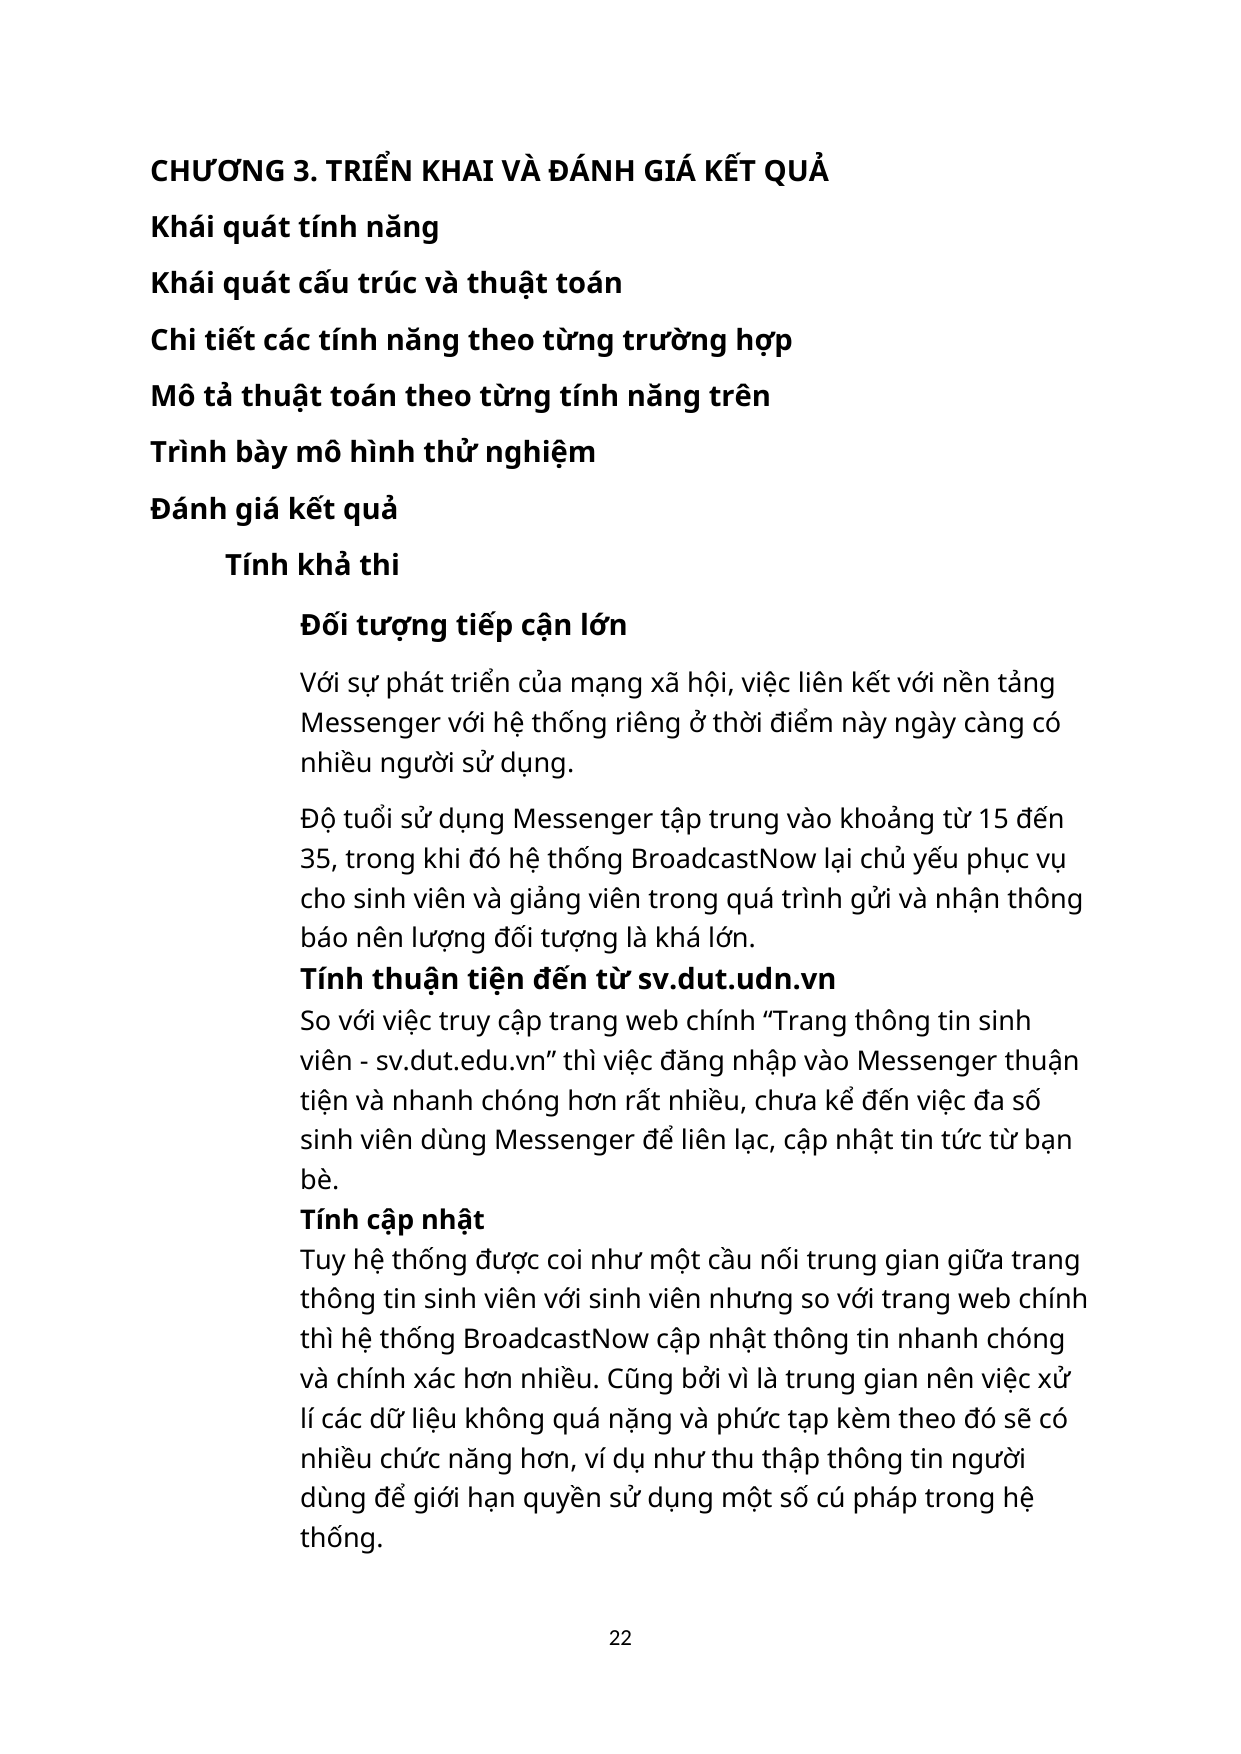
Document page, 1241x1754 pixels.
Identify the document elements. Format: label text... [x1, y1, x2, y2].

text Tính khả thi [150, 544, 1090, 584]
list Tính thuận tiện đến từ sv.dut.udn.vn [262, 959, 1090, 998]
text Chi tiết các tính năng theo từng trường hợp [150, 319, 1090, 359]
list Tính cập nhật [262, 1200, 1090, 1237]
text Trình bày mô hình thử nghiệm [150, 432, 1090, 471]
text Khái quát tính năng [150, 206, 1090, 246]
text Đánh giá kết quả [150, 488, 1090, 528]
list Độ tuổi sử dụng Messenger tập trung vào khoảng từ 15 đến 35, trong khi đó hệ thống BroadcastNow lại chủ yếu phục vụ cho sinh viên và giảng viên trong quá trình gửi và nhận thông báo nên lượng đối tượng là khá lớn. [300, 799, 1090, 956]
text Với sự phát triển của mạng xã hội, việc liên kết với nền tảng Messenger với hệ thống riêng ở thời điểm này ngày càng có nhiều người sử dụng. [300, 663, 1090, 780]
text CHƯƠNG 3. TRIỂN KHAI VÀ ĐÁNH GIÁ KẾT QUẢ [150, 150, 1090, 190]
text Khái quát cấu trúc và thuật toán [150, 263, 1090, 302]
text Mô tả thuật toán theo từng tính năng trên [150, 375, 1090, 415]
text Đối tượng tiếp cận lớn [225, 604, 1090, 644]
list Tuy hệ thống được coi như một cầu nối trung gian giữa trang thông tin sinh viên với sinh viên nhưng so với trang web chính thì hệ thống BroadcastNow cập nhật thông tin nhanh chóng và chính xác hơn nhiều. Cũng bởi vì là trung gian nên việc xử lí các dữ liệu không quá nặng và phức tạp kèm theo đó sẽ có nhiều chức năng hơn, ví dụ như thu thập thông tin người dùng để giới hạn quyền sử dụng một số cú pháp trong hệ thống. [300, 1240, 1090, 1556]
list So với việc truy cập trang web chính “Trang thông tin sinh viên - sv.dut.edu.vn” thì việc đăng nhập vào Messenger thuận tiện và nhanh chóng hơn rất nhiều, chưa kể đến việc đa số sinh viên dùng Messenger để liên lạc, cập nhật tin tức từ bạn bè. [300, 1001, 1090, 1197]
